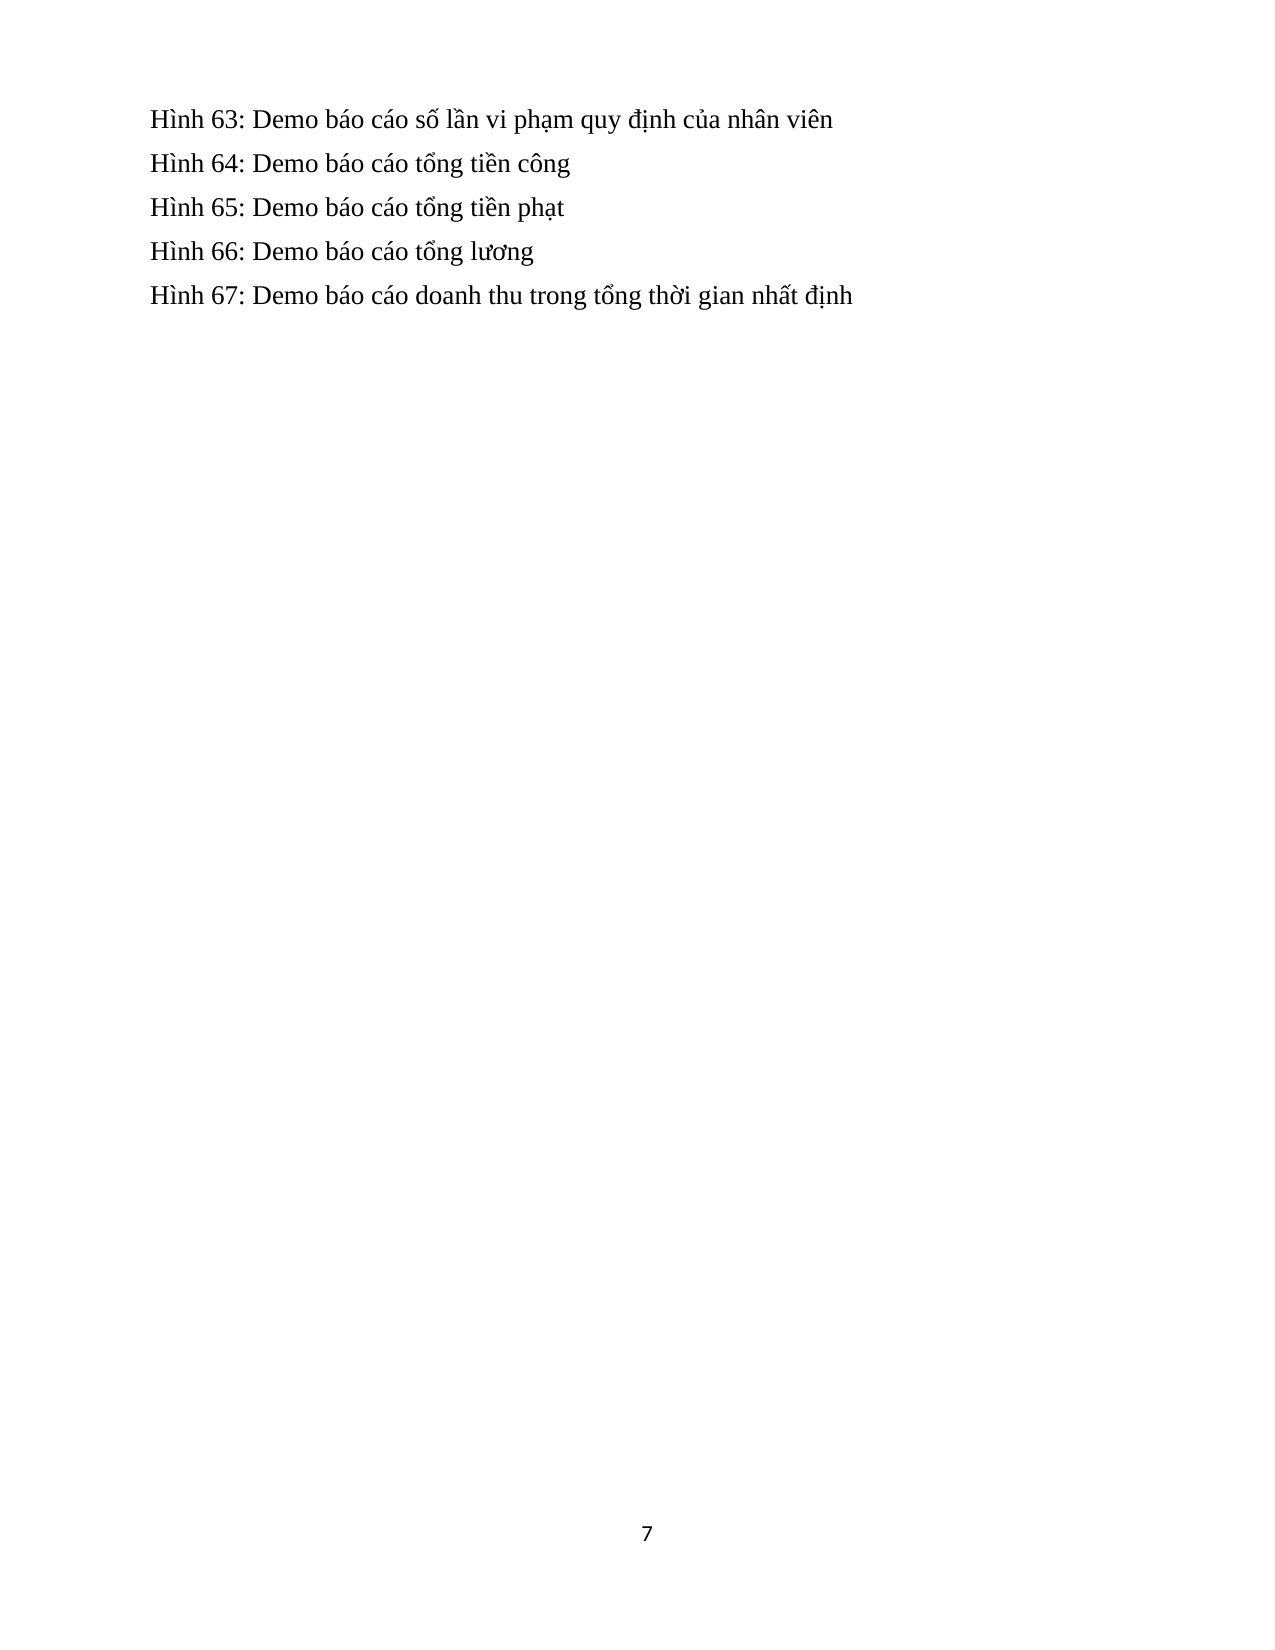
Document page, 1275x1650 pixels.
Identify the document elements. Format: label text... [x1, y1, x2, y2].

text Hình 65: Demo báo cáo tổng tiền phạt 50 [150, 191, 1144, 222]
text Hình 63: Demo báo cáo số lần vi phạm quy định của nhân viên 49 [150, 103, 1144, 134]
text Hình 67: Demo báo cáo doanh thu trong tổng thời gian nhất định……………...………...50 [150, 279, 1144, 310]
text Hình 66: Demo báo cáo tổng lương 50 [150, 235, 1144, 266]
text Hình 64: Demo báo cáo tổng tiền công 49 [150, 147, 1144, 178]
